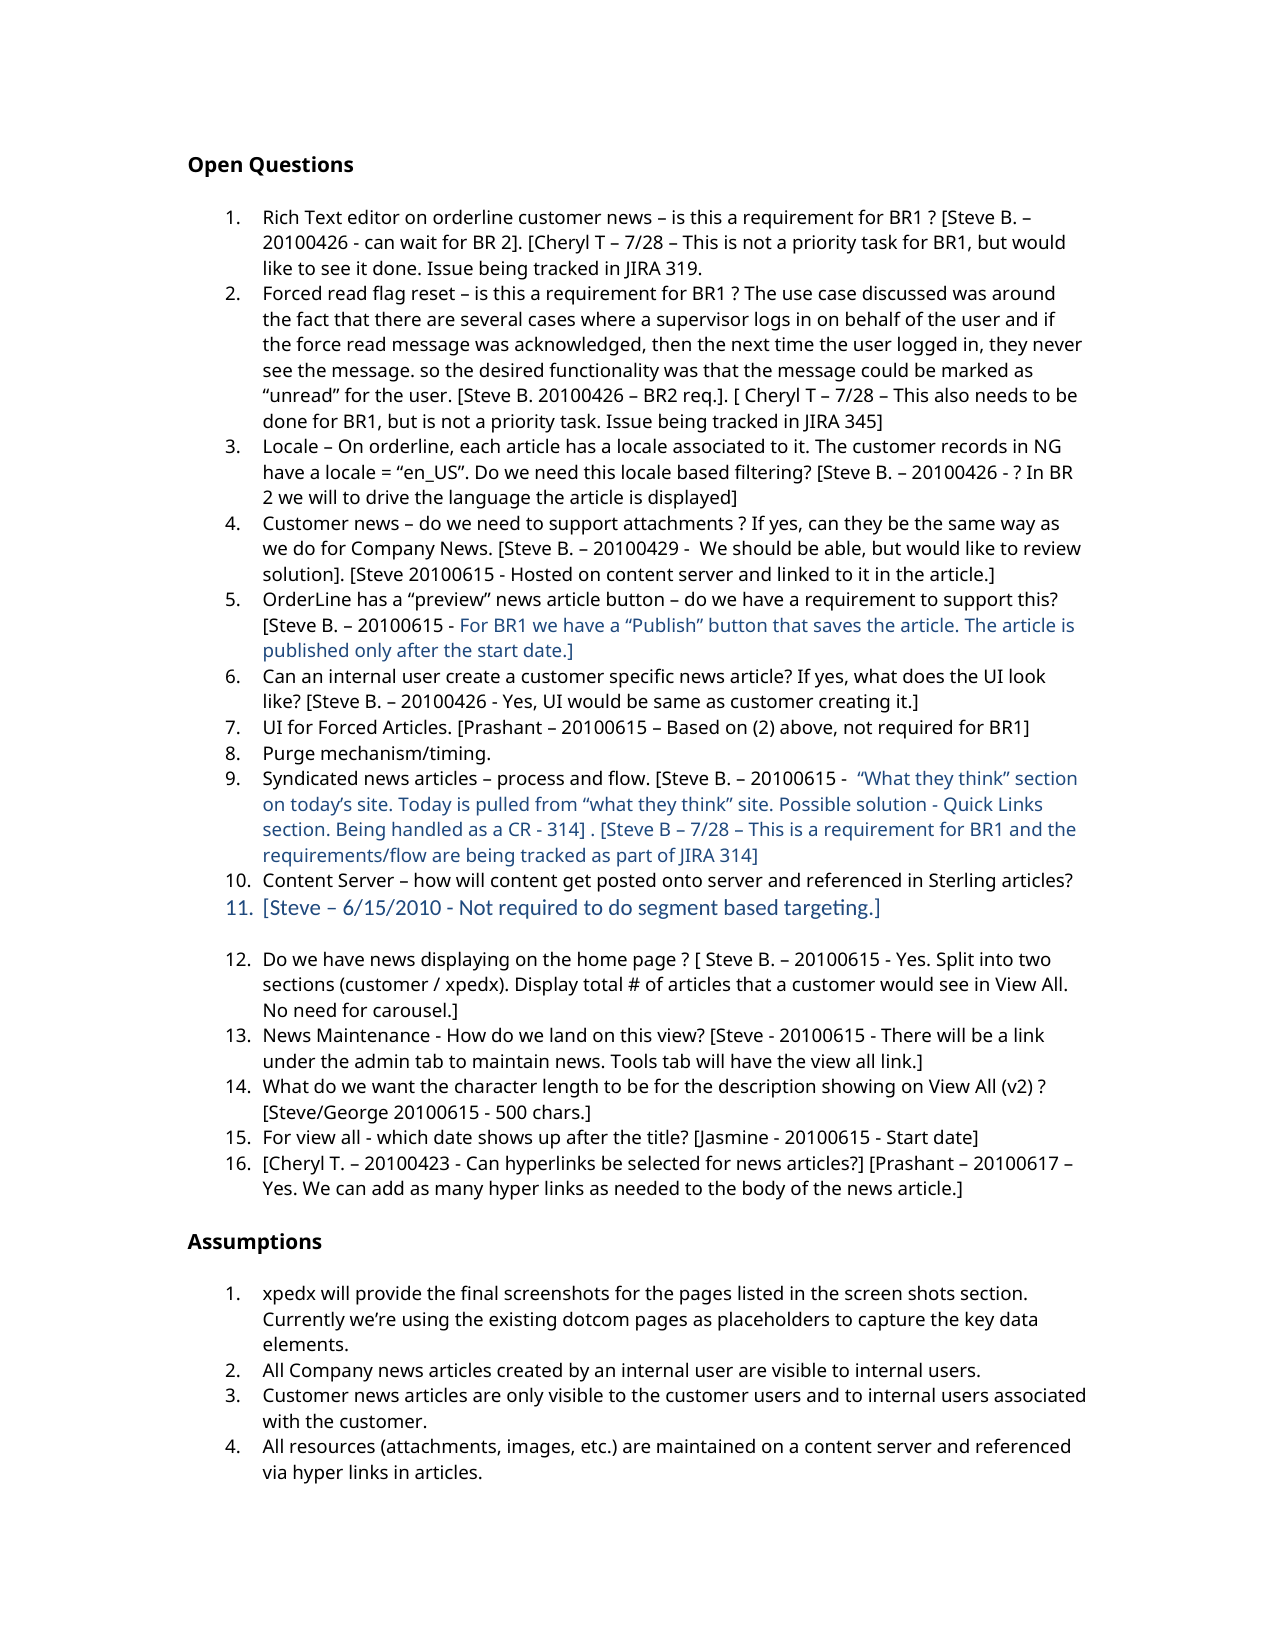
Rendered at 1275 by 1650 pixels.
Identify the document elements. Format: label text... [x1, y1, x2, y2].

list Rich Text editor on orderline customer news – is this a requirement for BR1 ? [Steve B. – 20100426 - can wait for BR 2]. [Cheryl T – 7/28 – This is not a priority task for BR1, but would like to see it done. Issue being tracked in JIRA 319. [225, 204, 1087, 281]
list All Company news articles created by an internal user are visible to internal users. [225, 1357, 1087, 1383]
subtitle Assumptions [187, 1227, 1087, 1255]
list [Steve – 6/15/2010 - Not required to do segment based targeting.] [225, 893, 1087, 921]
list Customer news – do we need to support attachments ? If yes, can they be the same way as we do for Company News. [Steve B. – 20100429 - We should be able, but would like to review solution]. [Steve 20100615 - Hosted on content server and linked to it in the article.] [225, 510, 1087, 587]
list Forced read flag reset – is this a requirement for BR1 ? The use case discussed was around the fact that there are several cases where a supervisor logs in on behalf of the user and if the force read message was acknowledged, then the next time the user logged in, they never see the message. so the desired functionality was that the message could be marked as “unread” for the user. [Steve B. 20100426 – BR2 req.]. [ Cheryl T – 7/28 – This also needs to be done for BR1, but is not a priority task. Issue being tracked in JIRA 345] [225, 281, 1087, 434]
list Do we have news displaying on the home page ? [ Steve B. – 20100615 - Yes. Split into two sections (customer / xpedx). Display total # of articles that a customer would see in View All. No need for carousel.] [225, 946, 1087, 1023]
list Locale – On orderline, each article has a locale associated to it. The customer records in NG have a locale = “en_US”. Do we need this locale based filtering? [Steve B. – 20100426 - ? In BR 2 we will to drive the language the article is displayed] [225, 434, 1087, 510]
list What do we want the character length to be for the description showing on View All (v2) ? [Steve/George 20100615 - 500 chars.] [225, 1074, 1087, 1125]
list [Cheryl T. – 20100423 - Can hyperlinks be selected for news articles?] [Prashant – 20100617 – Yes. We can add as many hyper links as needed to the body of the news article.] [225, 1150, 1087, 1201]
list All resources (attachments, images, etc.) are maintained on a content server and referenced via hyper links in articles. [225, 1434, 1087, 1485]
list Can an internal user create a customer specific news article? If yes, what does the UI look like? [Steve B. – 20100426 - Yes, UI would be same as customer creating it.] [225, 663, 1087, 714]
list Purge mechanism/timing. [225, 740, 1087, 765]
list UI for Forced Articles. [Prashant – 20100615 – Based on (2) above, not required for BR1] [225, 714, 1087, 740]
list Customer news articles are only visible to the customer users and to internal users associated with the customer. [225, 1383, 1087, 1434]
list Content Server – how will content get posted onto server and referenced in Sterling articles? [225, 867, 1087, 893]
list xpedx will provide the final screenshots for the pages listed in the screen shots section. Currently we’re using the existing dotcom pages as placeholders to capture the key data elements. [225, 1281, 1087, 1357]
list News Maintenance - How do we land on this view? [Steve - 20100615 - There will be a link under the admin tab to maintain news. Tools tab will have the view all link.] [225, 1023, 1087, 1074]
subtitle Open Questions [187, 150, 1087, 178]
list OrderLine has a “preview” news article button – do we have a requirement to support this? [Steve B. – 20100615 - For BR1 we have a “Publish” button that saves the article. The article is published only after the start date.] [225, 587, 1087, 663]
list Syndicated news articles – process and flow. [Steve B. – 20100615 - “What they think” section on today’s site. Today is pulled from “what they think” site. Possible solution - Quick Links section. Being handled as a CR - 314] . [Steve B – 7/28 – This is a requirement for BR1 and the requirements/flow are being tracked as part of JIRA 314] [225, 765, 1087, 867]
list For view all - which date shows up after the title? [Jasmine - 20100615 - Start date] [225, 1125, 1087, 1150]
